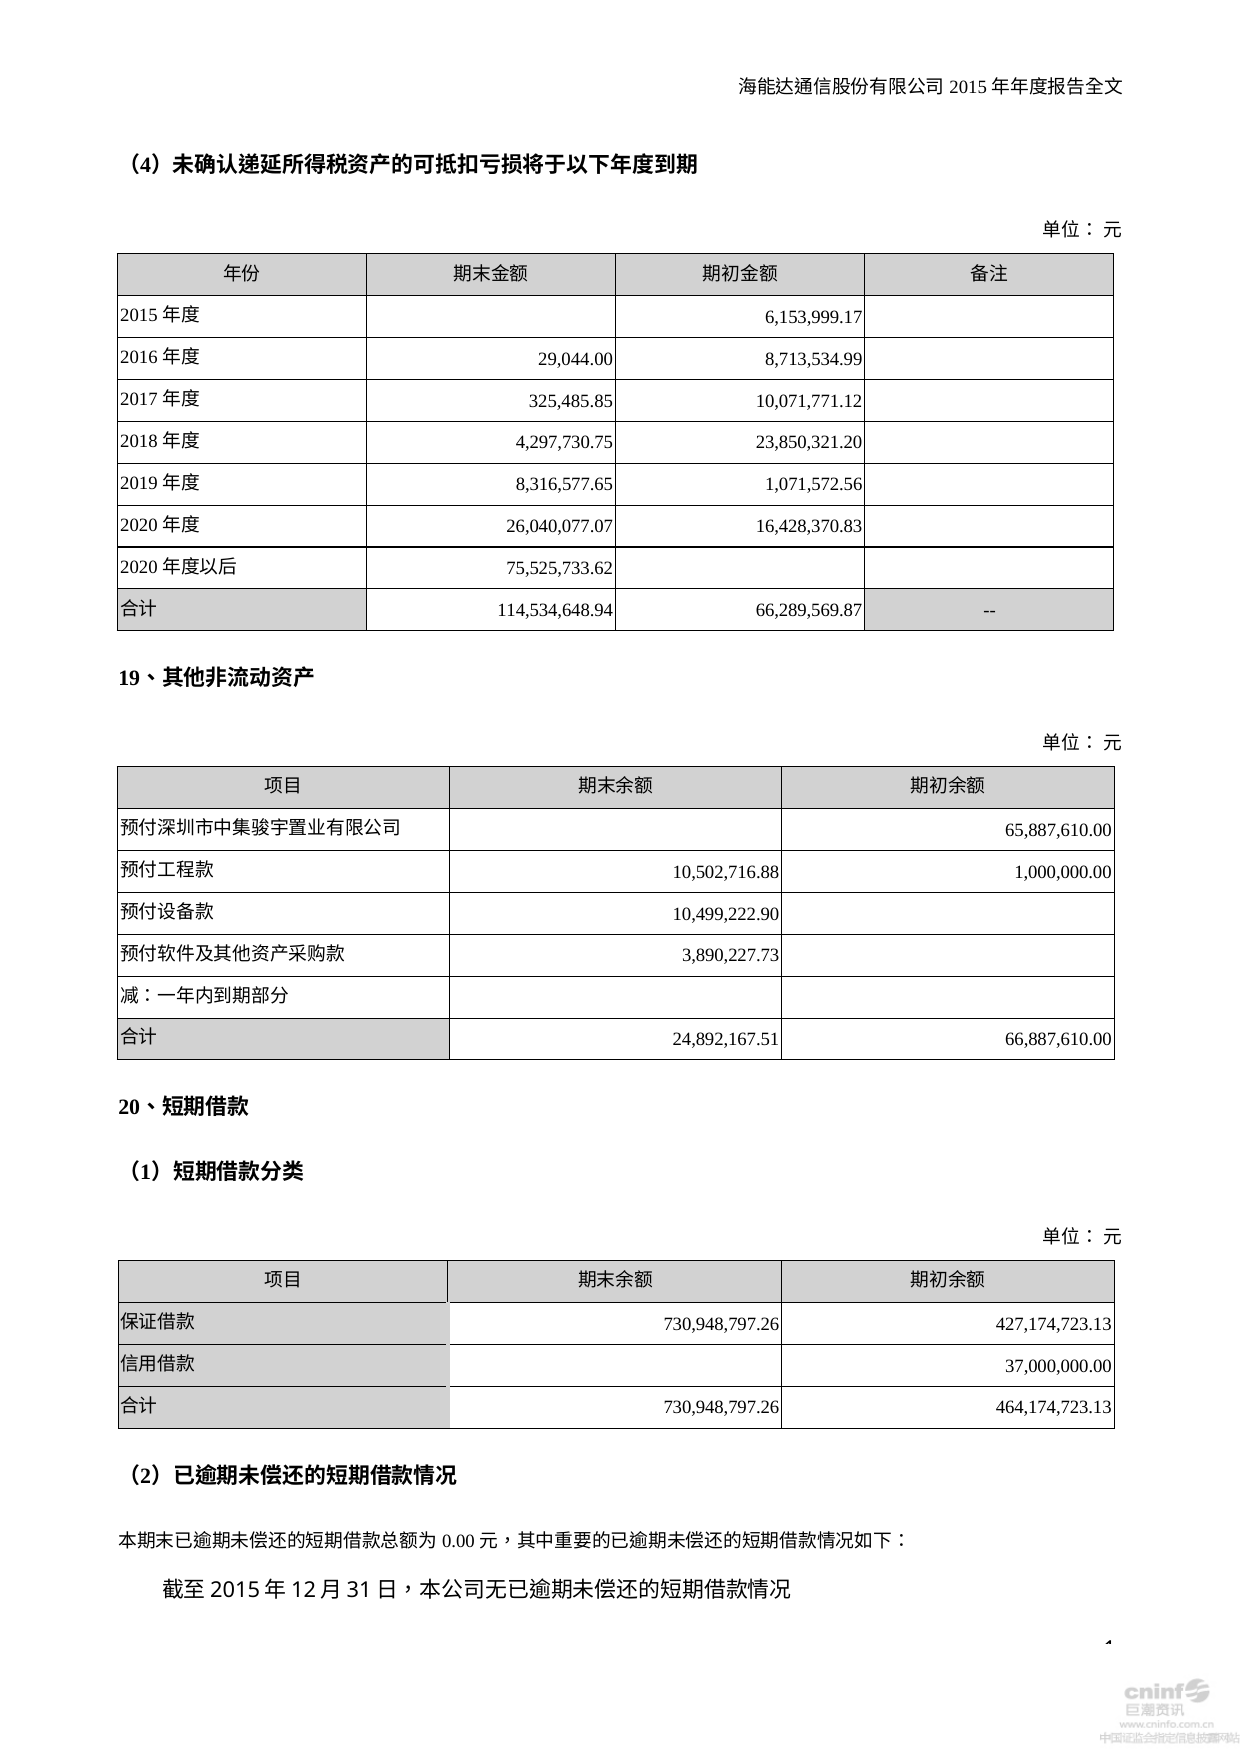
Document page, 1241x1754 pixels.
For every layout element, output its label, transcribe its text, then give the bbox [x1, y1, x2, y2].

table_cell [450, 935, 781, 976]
picture [1099, 1673, 1241, 1754]
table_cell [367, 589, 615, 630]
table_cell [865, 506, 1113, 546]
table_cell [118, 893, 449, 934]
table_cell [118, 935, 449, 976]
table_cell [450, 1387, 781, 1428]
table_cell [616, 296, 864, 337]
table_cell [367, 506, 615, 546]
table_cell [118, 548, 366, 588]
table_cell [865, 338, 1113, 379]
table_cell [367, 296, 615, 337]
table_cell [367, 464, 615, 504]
text 截至2015年12月31日，本公司无已逾期未偿还的短期借款情况 [162, 1574, 1240, 1603]
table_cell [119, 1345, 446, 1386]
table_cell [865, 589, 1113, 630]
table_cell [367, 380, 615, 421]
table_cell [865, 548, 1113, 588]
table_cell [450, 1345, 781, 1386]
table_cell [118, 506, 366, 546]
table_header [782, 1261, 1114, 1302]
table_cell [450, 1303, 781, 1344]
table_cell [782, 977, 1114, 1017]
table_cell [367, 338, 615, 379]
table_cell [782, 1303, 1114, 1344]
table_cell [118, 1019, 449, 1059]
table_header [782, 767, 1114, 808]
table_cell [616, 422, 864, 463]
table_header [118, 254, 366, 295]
subtitle （4）未确认递延所得税资产的可抵扣亏损将于以下年度到期 [118, 149, 1240, 179]
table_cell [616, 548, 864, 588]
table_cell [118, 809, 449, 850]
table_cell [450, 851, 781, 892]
text 本期末已逾期未偿还的短期借款总额为 0.00 元，其中重要的已逾期未偿还的短期借款情况如下： [118, 1527, 1240, 1553]
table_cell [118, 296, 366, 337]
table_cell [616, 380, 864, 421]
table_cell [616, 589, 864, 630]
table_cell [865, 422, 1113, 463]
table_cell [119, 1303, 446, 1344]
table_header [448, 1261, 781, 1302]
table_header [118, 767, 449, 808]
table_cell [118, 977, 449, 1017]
subtitle 20、短期借款 [118, 1091, 1240, 1121]
text 单位： 元 [102, 216, 1122, 242]
text 单位： 元 [102, 729, 1122, 755]
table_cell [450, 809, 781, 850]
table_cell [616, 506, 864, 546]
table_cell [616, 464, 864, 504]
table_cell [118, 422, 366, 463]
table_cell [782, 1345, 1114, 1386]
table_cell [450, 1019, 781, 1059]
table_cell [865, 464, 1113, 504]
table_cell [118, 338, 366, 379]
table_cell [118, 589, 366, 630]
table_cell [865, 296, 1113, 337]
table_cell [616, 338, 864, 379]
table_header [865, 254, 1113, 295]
subtitle （2）已逾期未偿还的短期借款情况 [118, 1460, 1240, 1489]
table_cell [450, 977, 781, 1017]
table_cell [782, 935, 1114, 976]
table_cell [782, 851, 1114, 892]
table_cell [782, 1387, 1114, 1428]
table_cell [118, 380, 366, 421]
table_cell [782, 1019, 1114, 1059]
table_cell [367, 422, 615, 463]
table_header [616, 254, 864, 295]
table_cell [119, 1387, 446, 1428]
text 单位： 元 [102, 1223, 1122, 1249]
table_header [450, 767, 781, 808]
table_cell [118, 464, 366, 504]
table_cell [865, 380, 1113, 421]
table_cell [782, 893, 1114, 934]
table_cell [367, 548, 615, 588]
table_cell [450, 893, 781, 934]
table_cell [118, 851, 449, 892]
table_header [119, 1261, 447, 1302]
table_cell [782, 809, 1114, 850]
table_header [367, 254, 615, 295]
subtitle 19、其他非流动资产 [118, 662, 1240, 692]
subtitle （1）短期借款分类 [118, 1156, 1240, 1186]
